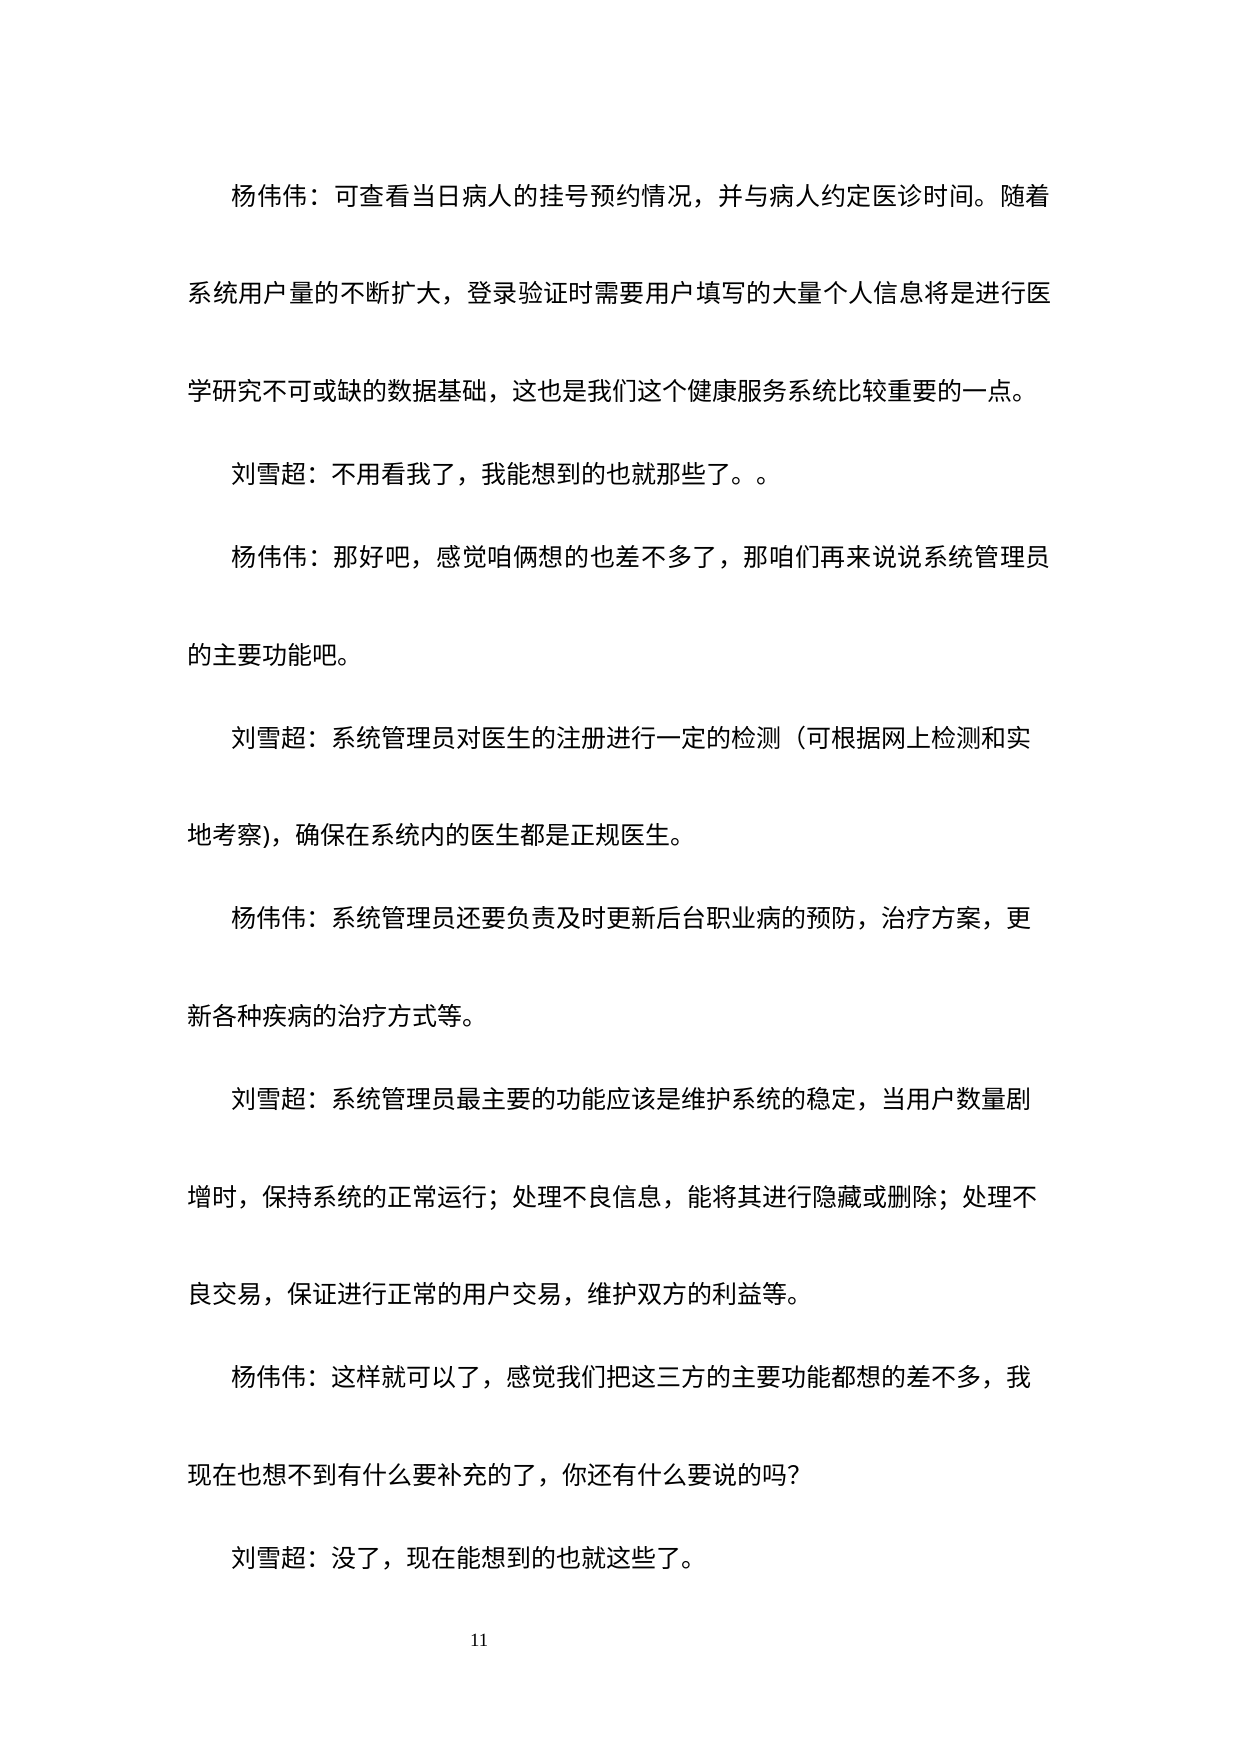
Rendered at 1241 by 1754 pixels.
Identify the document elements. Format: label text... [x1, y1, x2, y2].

text 刘雪超：不用看我了，我能想到的也就那些了。。 [187, 440, 1053, 505]
text 杨伟伟：可查看当日病人的挂号预约情况，并与病人约定医诊时间。随着系统用户量的不断扩大，登录验证时需要用户填写的大量个人信息将是进行医学研究不可或缺的数据基础，这也是我们这个健康服务系统比较重要的一点。 [187, 162, 1053, 422]
text 杨伟伟：这样就可以了，感觉我们把这三方的主要功能都想的差不多，我现在也想不到有什么要补充的了，你还有什么要说的吗？ [187, 1343, 1053, 1506]
text 杨伟伟：系统管理员还要负责及时更新后台职业病的预防，治疗方案，更新各种疾病的治疗方式等。 [187, 884, 1053, 1047]
text 刘雪超：系统管理员最主要的功能应该是维护系统的稳定，当用户数量剧增时，保持系统的正常运行；处理不良信息，能将其进行隐藏或删除；处理不良交易，保证进行正常的用户交易，维护双方的利益等。 [187, 1065, 1053, 1325]
text 刘雪超：没了，现在能想到的也就这些了。 [187, 1524, 1053, 1589]
text 杨伟伟：那好吧，感觉咱俩想的也差不多了，那咱们再来说说系统管理员的主要功能吧。 [187, 523, 1053, 686]
text 刘雪超：系统管理员对医生的注册进行一定的检测（可根据网上检测和实地考察)，确保在系统内的医生都是正规医生。 [187, 704, 1053, 866]
